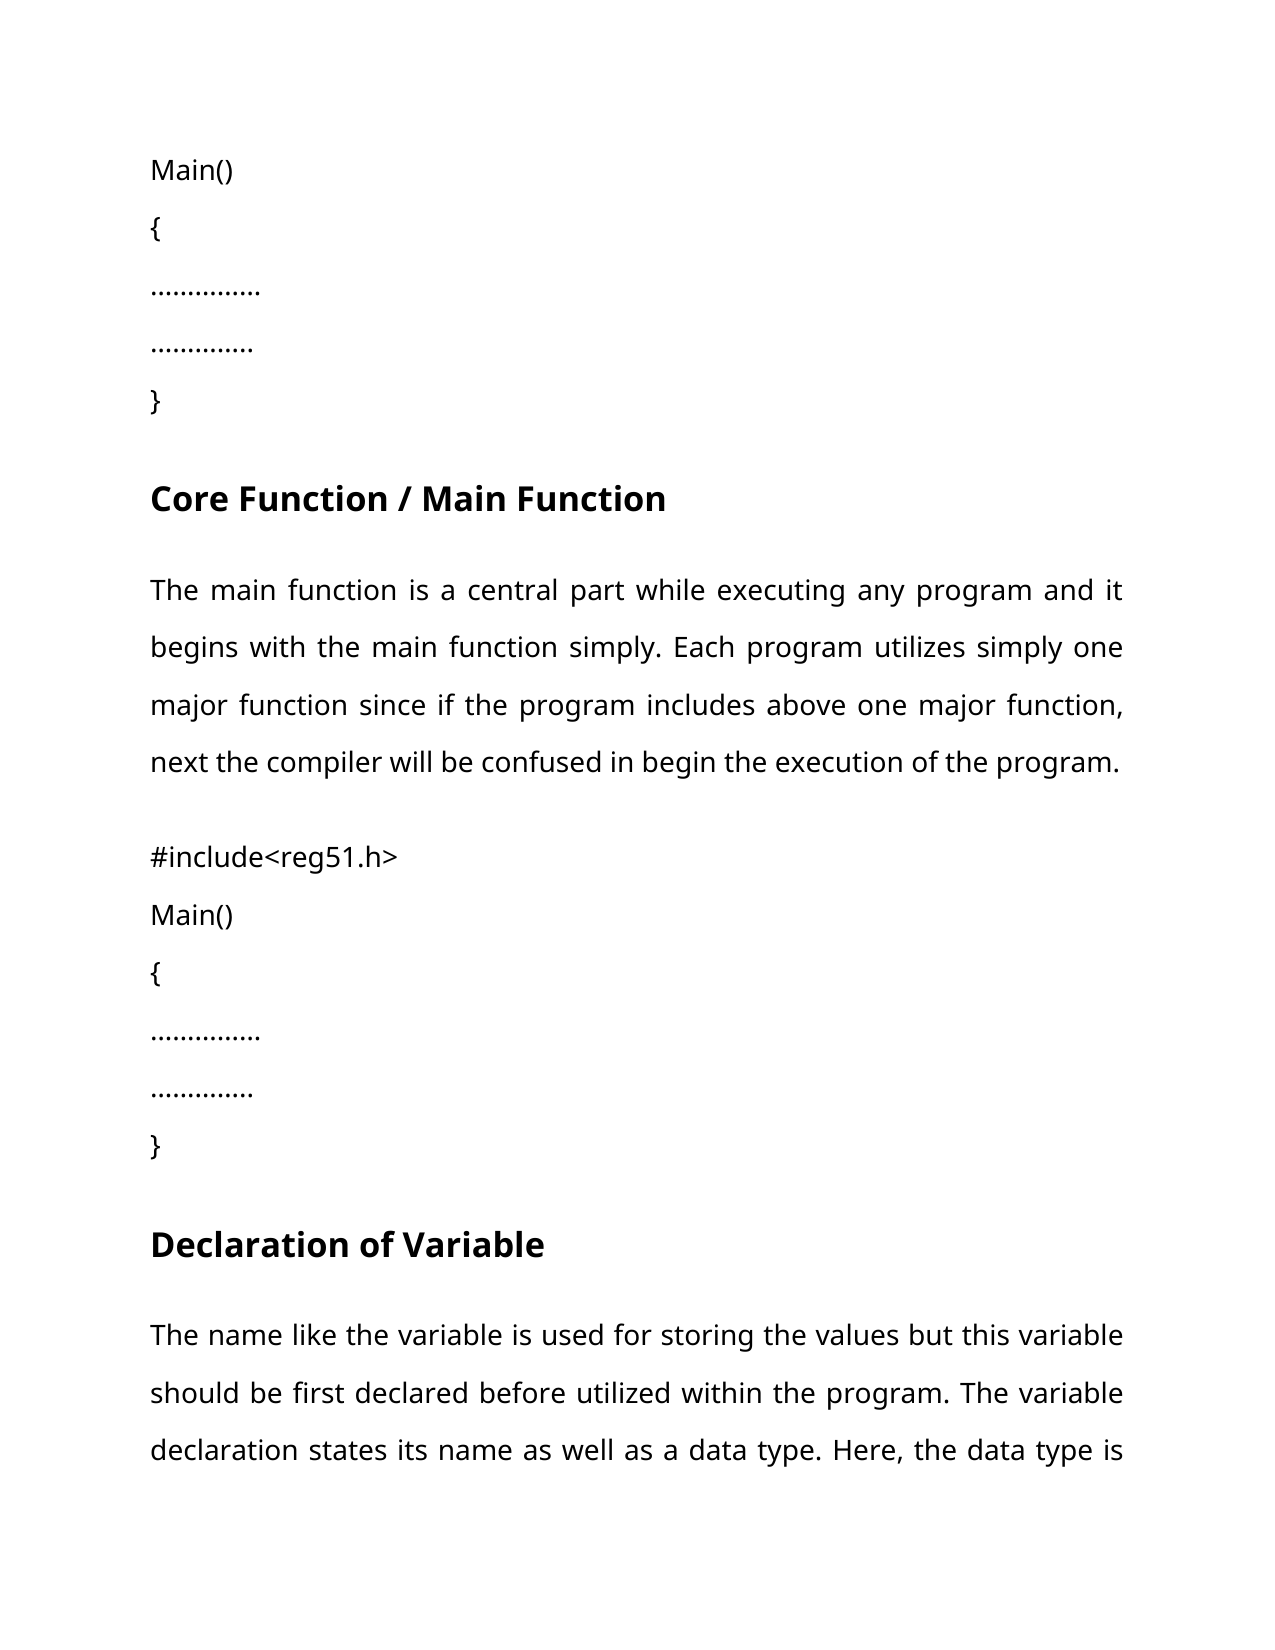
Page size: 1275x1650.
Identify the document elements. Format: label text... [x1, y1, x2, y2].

subtitle Core Function / Main Function [150, 475, 1125, 522]
text The main function is a central part while executing any program and it begins with the main function simply. Each program utilizes simply one major function since if the program includes above one major function, next the compiler will be confused in begin the execution of the program. [150, 570, 1125, 781]
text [150, 1316, 1125, 1469]
text #include<reg51.h> Main() { …………… ………….. } [150, 838, 1125, 1164]
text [150, 150, 1125, 418]
subtitle Declaration of Variable [150, 1220, 1125, 1267]
